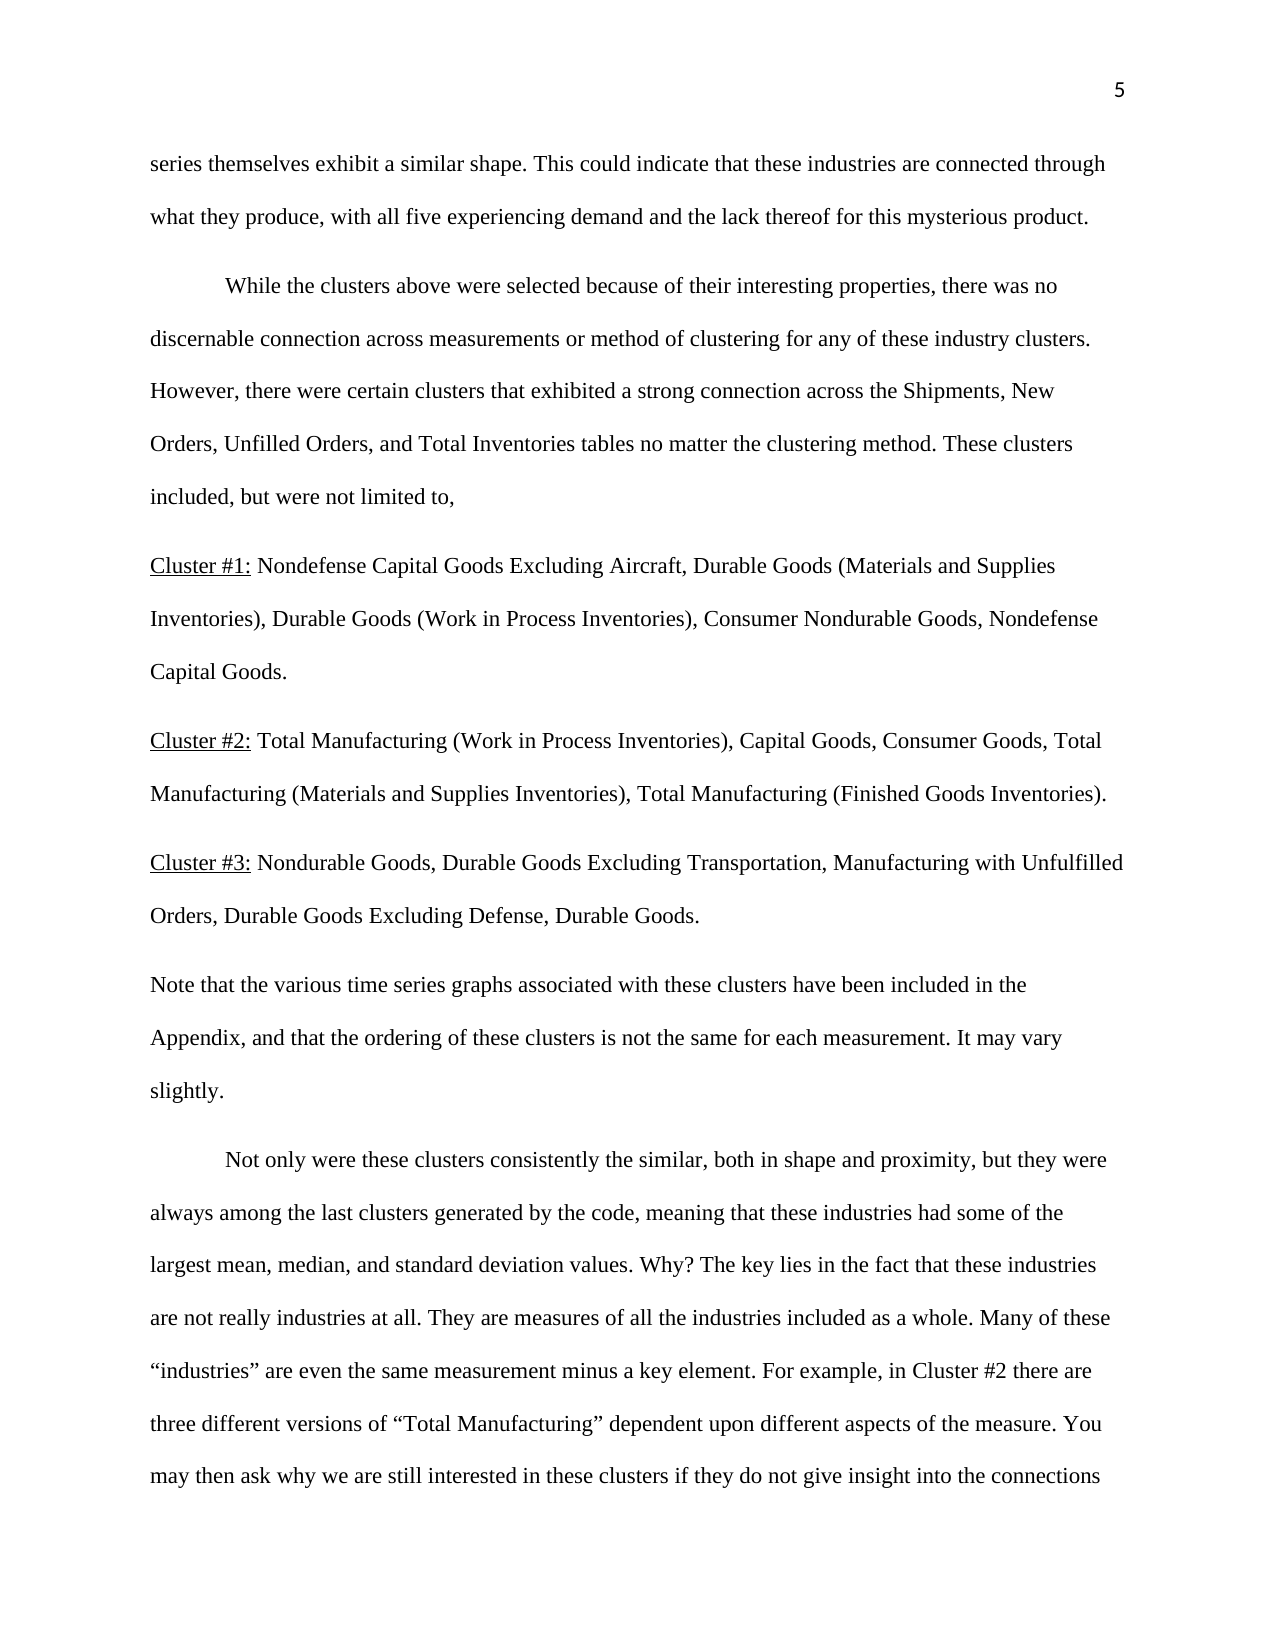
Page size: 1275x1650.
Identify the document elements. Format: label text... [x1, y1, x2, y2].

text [150, 1146, 1125, 1489]
text Cluster #2: Total Manufacturing (Work in Process Inventories), Capital Goods, Consumer Goods, Total Manufacturing (Materials and Supplies Inventories), Total Manufacturing (Finished Goods Inventories). [150, 727, 1125, 806]
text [150, 150, 1125, 229]
text Cluster #1: Nondefense Capital Goods Excluding Aircraft, Durable Goods (Materials and Supplies Inventories), Durable Goods (Work in Process Inventories), Consumer Nondurable Goods, Nondefense Capital Goods. [150, 552, 1125, 684]
text While the clusters above were selected because of their interesting properties, there was no discernable connection across measurements or method of clustering for any of these industry clusters. However, there were certain clusters that exhibited a strong connection across the Shipments, New Orders, Unfilled Orders, and Total Inventories tables no matter the clustering method. These clusters included, but were not limited to, [150, 272, 1125, 509]
text Cluster #3: Nondurable Goods, Durable Goods Excluding Transportation, Manufacturing with Unfulfilled Orders, Durable Goods Excluding Defense, Durable Goods. [150, 849, 1125, 928]
text Note that the various time series graphs associated with these clusters have been included in the Appendix, and that the ordering of these clusters is not the same for each measurement. It may vary slightly. [150, 971, 1125, 1103]
